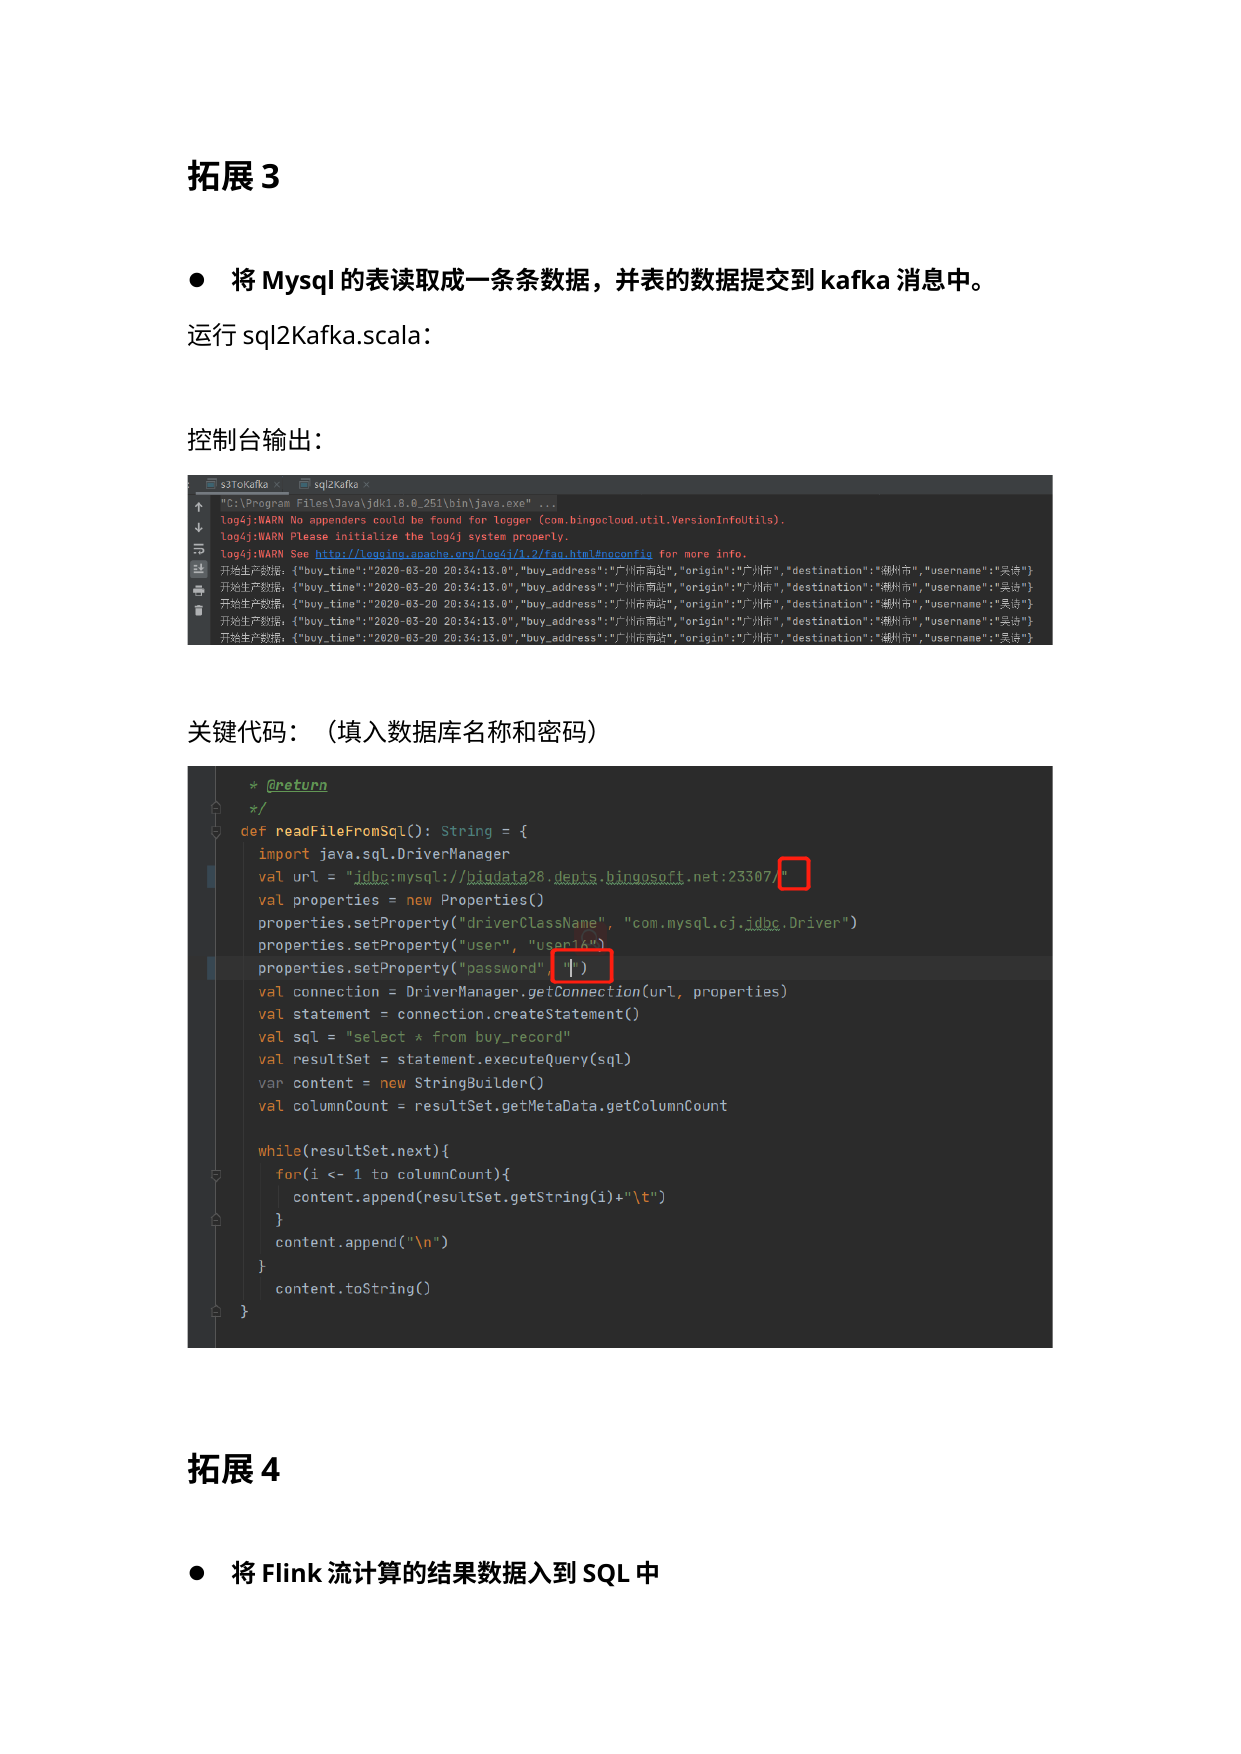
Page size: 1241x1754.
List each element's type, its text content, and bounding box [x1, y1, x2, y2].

subtitle 拓展3 [187, 150, 1053, 198]
subtitle 拓展4 [187, 1443, 1053, 1491]
text 控制台输出： [187, 421, 1053, 457]
picture [187, 475, 1053, 645]
list 将Flink流计算的结果数据入到SQL中 [187, 1554, 1053, 1590]
list 将Mysql的表读取成一条条数据，并表的数据提交到kafka消息中。 [187, 261, 1053, 297]
picture [187, 766, 1053, 1348]
text 关键代码：（填入数据库名称和密码） [187, 712, 1053, 749]
text 运行sql2Kafka.scala： [187, 315, 1053, 351]
